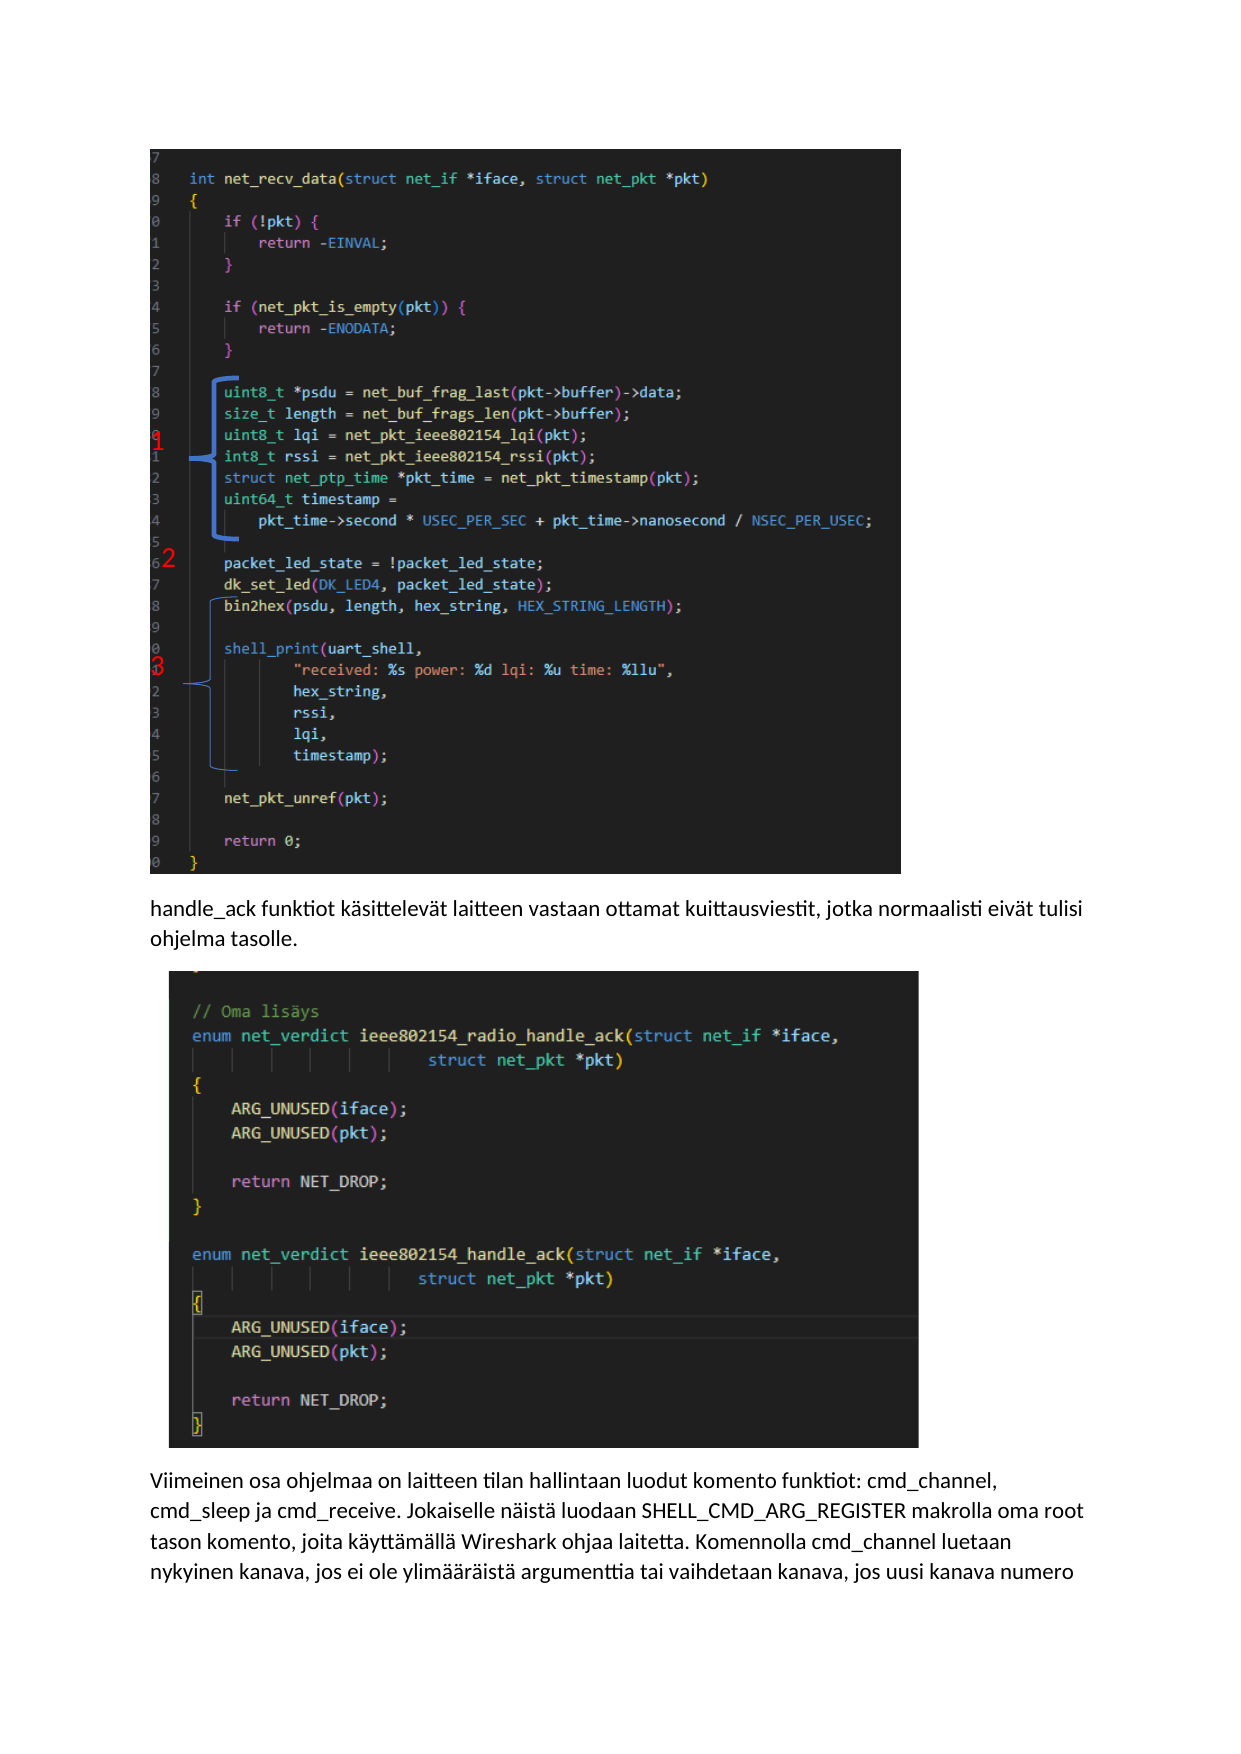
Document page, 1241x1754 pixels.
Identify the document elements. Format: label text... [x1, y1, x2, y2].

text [150, 1466, 1090, 1585]
text handle_ack funktiot käsittelevät laitteen vastaan ottamat kuittausviestit, jotka normaalisti eivät tulisi ohjelma tasolle. [150, 894, 1090, 952]
